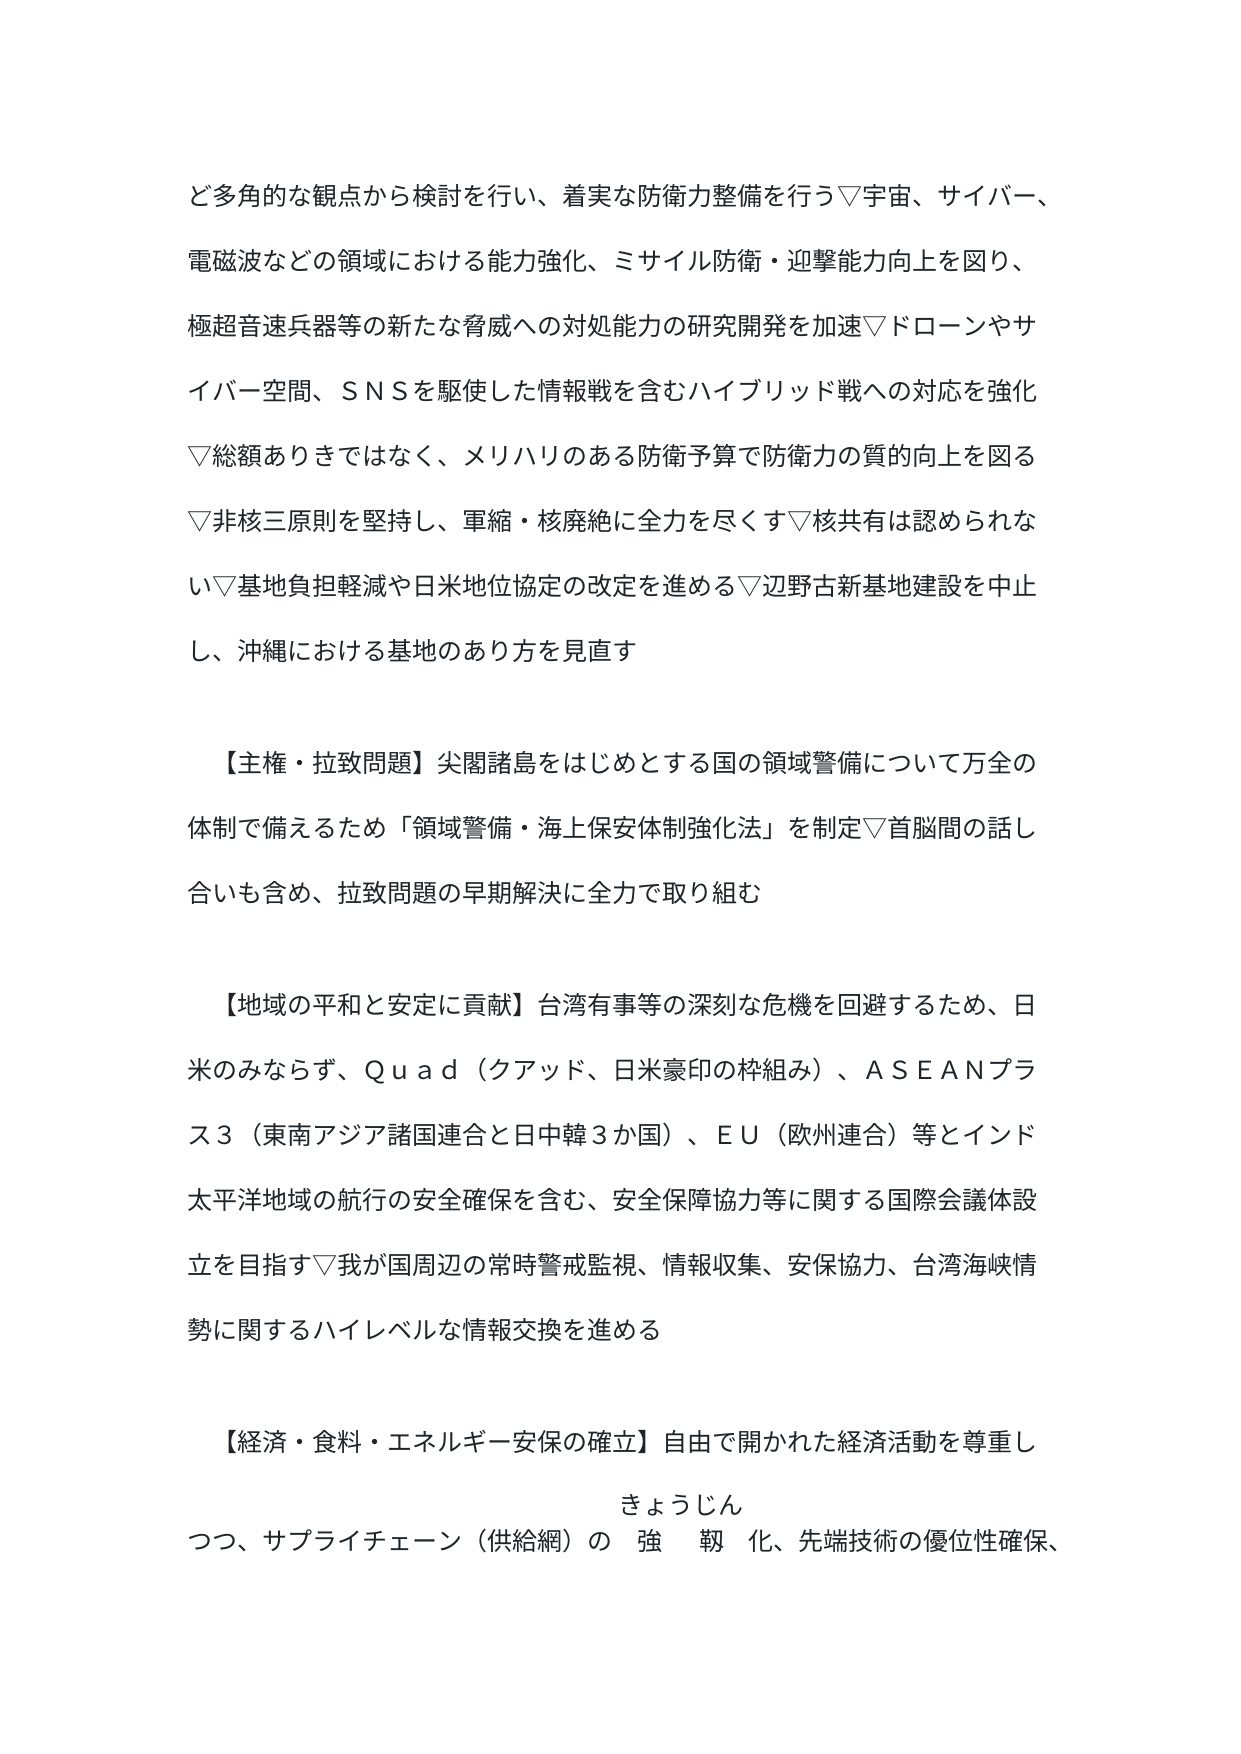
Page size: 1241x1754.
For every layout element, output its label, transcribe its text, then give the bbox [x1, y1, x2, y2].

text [187, 162, 1053, 682]
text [187, 1408, 1053, 1570]
text 【主権・拉致問題】尖閣諸島をはじめとする国の領域警備について万全の体制で備えるため「領域警備・海上保安体制強化法」を制定▽首脳間の話し合いも含め、拉致問題の早期解決に全力で取り組む [187, 729, 1053, 924]
text 【地域の平和と安定に貢献】台湾有事等の深刻な危機を回避するため、日米のみならず、Ｑｕａｄ（クアッド、日米豪印の枠組み）、ＡＳＥＡＮプラス３（東南アジア諸国連合と日中韓３か国）、ＥＵ（欧州連合）等とインド太平洋地域の航行の安全確保を含む、安全保障協力等に関する国際会議体設立を目指す▽我が国周辺の常時警戒監視、情報収集、安保協力、台湾海峡情勢に関するハイレベルな情報交換を進める [187, 971, 1053, 1361]
